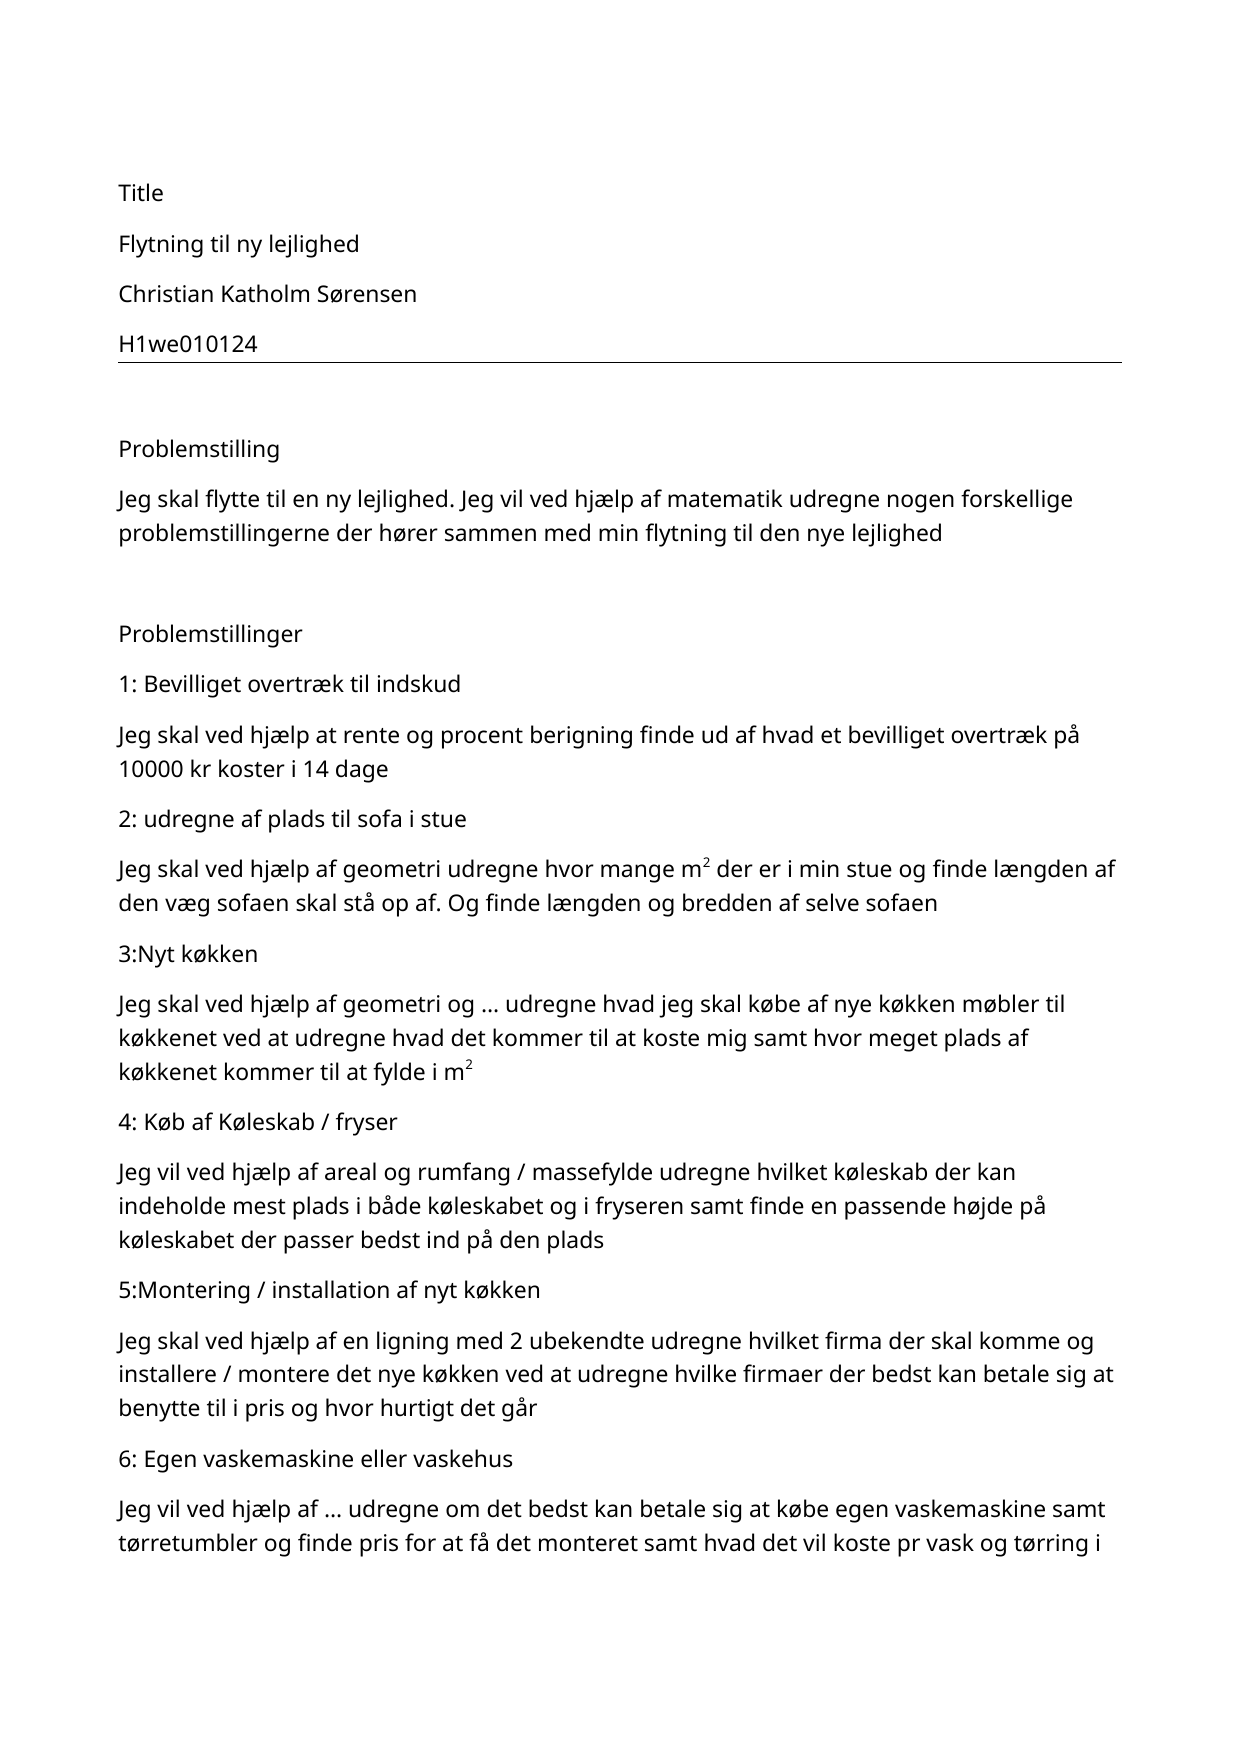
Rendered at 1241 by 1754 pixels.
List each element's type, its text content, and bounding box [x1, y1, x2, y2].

text Christian Katholm Sørensen [118, 278, 1122, 309]
text Flytning til ny lejlighed [118, 228, 1122, 259]
text Jeg skal ved hjælp af geometri og … udregne hvad jeg skal købe af nye køkken møbler til køkkenet ved at udregne hvad det kommer til at koste mig samt hvor meget plads af køkkenet kommer til at fylde i m2 [118, 988, 1122, 1087]
text Jeg skal ved hjælp af geometri udregne hvor mange m2 der er i min stue og finde længden af den væg sofaen skal stå op af. Og finde længden og bredden af selve sofaen [118, 853, 1122, 918]
text 1: Bevilliget overtræk til indskud [118, 668, 1122, 699]
text Jeg skal ved hjælp af en ligning med 2 ubekendte udregne hvilket firma der skal komme og installere / montere det nye køkken ved at udregne hvilke firmaer der bedst kan betale sig at benytte til i pris og hvor hurtigt det går [118, 1324, 1122, 1423]
text Jeg skal flytte til en ny lejlighed. Jeg vil ved hjælp af matematik udregne nogen forskellige problemstillingerne der hører sammen med min flytning til den nye lejlighed [118, 483, 1122, 548]
text Jeg skal ved hjælp at rente og procent berigning finde ud af hvad et bevilliget overtræk på 10000 kr koster i 14 dage [118, 719, 1122, 784]
text Problemstilling [118, 433, 1122, 464]
text 5:Montering / installation af nyt køkken [118, 1274, 1122, 1305]
text Problemstillinger [118, 618, 1122, 649]
text 6: Egen vaskemaskine eller vaskehus [118, 1442, 1122, 1474]
text Jeg vil ved hjælp af areal og rumfang / massefylde udregne hvilket køleskab der kan indeholde mest plads i både køleskabet og i fryseren samt finde en passende højde på køleskabet der passer bedst ind på den plads [118, 1156, 1122, 1255]
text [118, 1493, 1122, 1558]
text H1we010124 [118, 328, 1122, 362]
text Title [118, 177, 1122, 208]
text 4: Køb af Køleskab / fryser [118, 1106, 1122, 1137]
text 3:Nyt køkken [118, 937, 1122, 969]
text 2: udregne af plads til sofa i stue [118, 803, 1122, 834]
